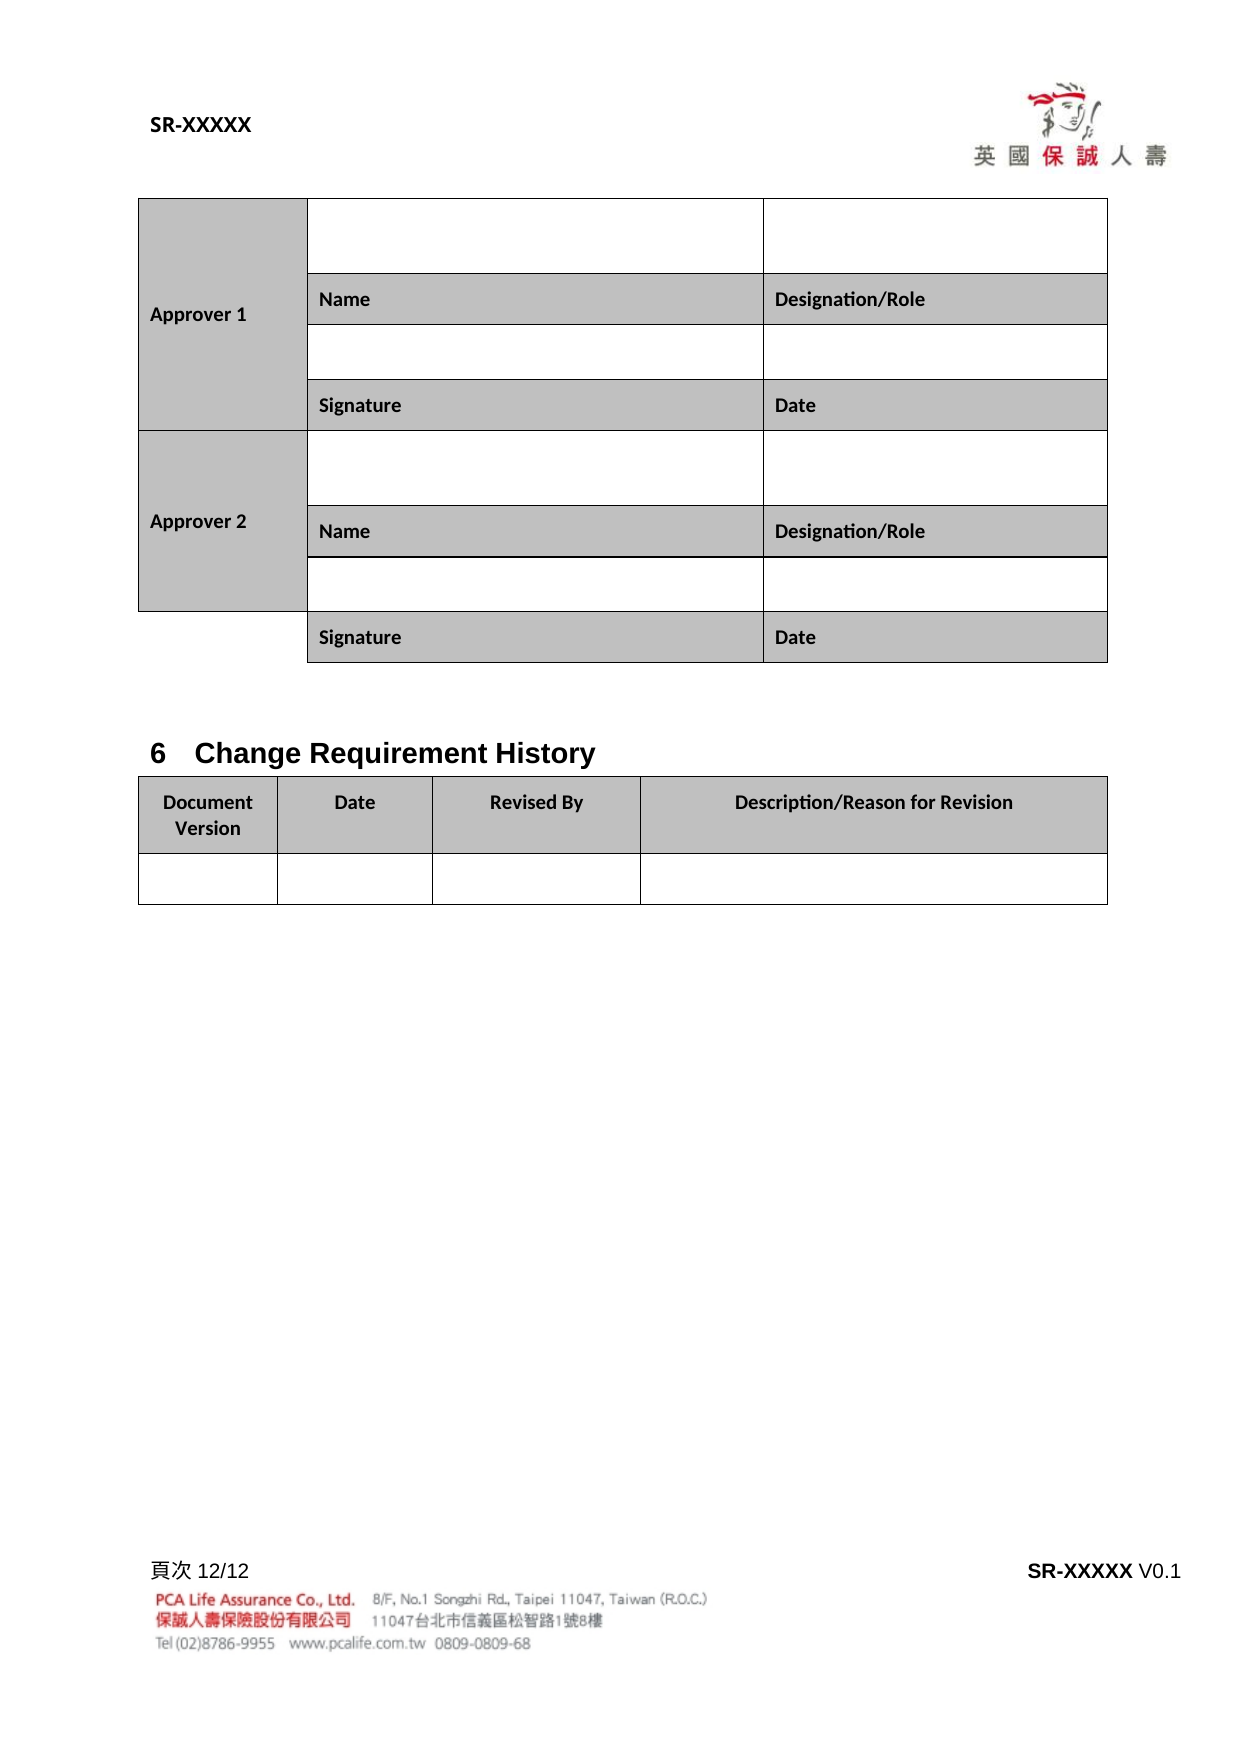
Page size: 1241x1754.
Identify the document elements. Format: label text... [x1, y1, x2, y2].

table_cell [308, 431, 763, 505]
table_cell [278, 854, 432, 904]
table_cell [641, 854, 1107, 904]
table_header Date [278, 777, 432, 853]
table_cell Designation/Role [764, 506, 1107, 556]
subtitle Change Requirement History [150, 736, 1181, 770]
table_cell Date [764, 380, 1107, 430]
table_cell Designation/Role [764, 274, 1107, 324]
table_cell Date [764, 612, 1107, 662]
table_cell Approver 1 [139, 199, 307, 430]
picture [150, 1587, 713, 1655]
table_header Revised By [433, 777, 640, 853]
table_cell Name [308, 506, 763, 556]
table_cell Signature [308, 612, 763, 662]
table_cell Signature [308, 380, 763, 430]
table_cell [139, 854, 277, 904]
table_cell [764, 431, 1107, 505]
picture [953, 75, 1182, 174]
table_cell Name [308, 274, 763, 324]
table_cell [764, 325, 1107, 378]
table_cell [308, 325, 763, 378]
table_cell Approver 2 [139, 431, 307, 611]
table_cell [308, 199, 763, 272]
table_cell [308, 558, 763, 611]
table_cell [433, 854, 640, 904]
table_header Description/Reason for Revision [641, 777, 1107, 853]
table_cell [764, 558, 1107, 611]
table_cell [764, 199, 1107, 272]
table_header Document Version [139, 777, 277, 853]
